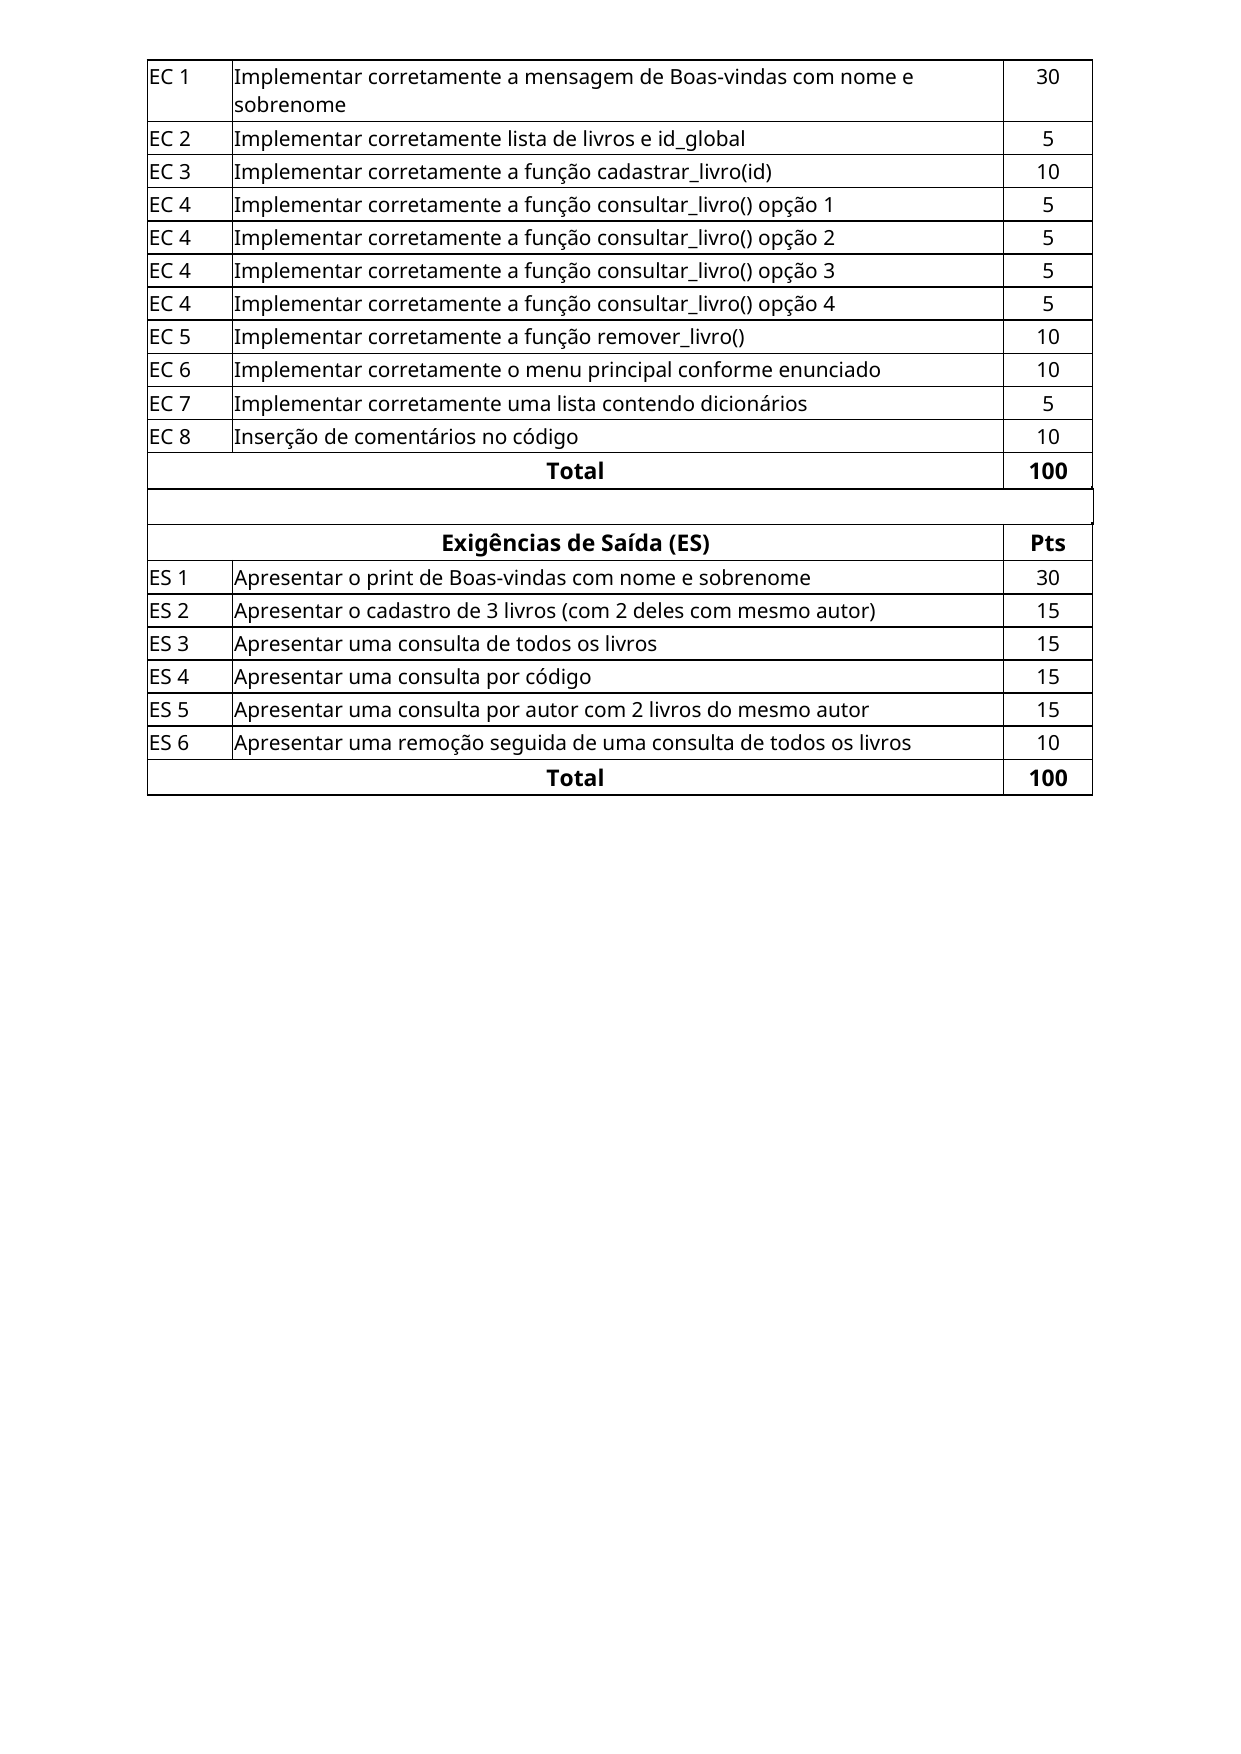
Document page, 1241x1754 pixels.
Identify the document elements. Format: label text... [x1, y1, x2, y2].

table_cell Total [148, 760, 1003, 794]
table_cell 10 [1004, 354, 1092, 386]
table_cell Apresentar uma remoção seguida de uma consulta de todos os livros [233, 727, 1003, 758]
table_cell EC 3 [148, 155, 232, 187]
table_cell Apresentar o cadastro de 3 livros (com 2 deles com mesmo autor) [233, 595, 1003, 626]
table_cell Apresentar uma consulta por autor com 2 livros do mesmo autor [233, 694, 1003, 725]
table_cell Apresentar uma consulta de todos os livros [233, 628, 1003, 659]
table_cell Implementar corretamente a função cadastrar_livro(id) [233, 155, 1003, 187]
table_cell Implementar corretamente a função remover_livro() [233, 321, 1003, 352]
table_cell 10 [1004, 321, 1092, 352]
table_cell 5 [1004, 255, 1092, 286]
table_cell EC 2 [148, 122, 232, 154]
table_cell 5 [1004, 122, 1092, 154]
table_cell Exigências de Saída (ES) [148, 525, 1003, 560]
table_cell 100 [1004, 453, 1092, 488]
table_cell 5 [1004, 188, 1092, 220]
table_cell EC 5 [148, 321, 232, 352]
table_cell 15 [1004, 694, 1092, 725]
table_cell EC 6 [148, 354, 232, 386]
table_cell Implementar corretamente a função consultar_livro() opção 4 [233, 288, 1003, 319]
table_cell Implementar corretamente a função consultar_livro() opção 1 [233, 188, 1003, 220]
table_cell Implementar corretamente a função consultar_livro() opção 3 [233, 255, 1003, 286]
table_cell 30 [1004, 561, 1092, 593]
table_cell EC 8 [148, 420, 232, 452]
table_cell EC 4 [148, 288, 232, 319]
table_cell EC 4 [148, 188, 232, 220]
table_cell Implementar corretamente o menu principal conforme enunciado [233, 354, 1003, 386]
table_cell [148, 490, 1093, 524]
table_cell Pts [1004, 525, 1092, 560]
table_cell EC 1 [148, 61, 232, 121]
table_cell ES 2 [148, 595, 232, 626]
table_cell 100 [1004, 760, 1092, 794]
table_cell 5 [1004, 288, 1092, 319]
table_cell Apresentar o print de Boas-vindas com nome e sobrenome [233, 561, 1003, 593]
table_cell Apresentar uma consulta por código [233, 661, 1003, 692]
table_cell ES 1 [148, 561, 232, 593]
table_cell 10 [1004, 727, 1092, 758]
table_cell Implementar corretamente a mensagem de Boas-vindas com nome e sobrenome [233, 61, 1003, 121]
table_cell ES 4 [148, 661, 232, 692]
table_cell ES 6 [148, 727, 232, 758]
table_cell Implementar corretamente lista de livros e id_global [233, 122, 1003, 154]
table_cell ES 5 [148, 694, 232, 725]
table_cell EC 4 [148, 255, 232, 286]
table_cell 10 [1004, 420, 1092, 452]
table_cell Total [148, 453, 1003, 488]
table_cell Implementar corretamente uma lista contendo dicionários [233, 387, 1003, 419]
table_cell Inserção de comentários no código [233, 420, 1003, 452]
table_cell 15 [1004, 595, 1092, 626]
table_cell 15 [1004, 628, 1092, 659]
table_cell Implementar corretamente a função consultar_livro() opção 2 [233, 222, 1003, 253]
table_cell 5 [1004, 222, 1092, 253]
table_cell EC 4 [148, 222, 232, 253]
table_cell 5 [1004, 387, 1092, 419]
table_cell ES 3 [148, 628, 232, 659]
table_cell 30 [1004, 61, 1092, 121]
table_cell 15 [1004, 661, 1092, 692]
table_cell 10 [1004, 155, 1092, 187]
table_cell EC 7 [148, 387, 232, 419]
